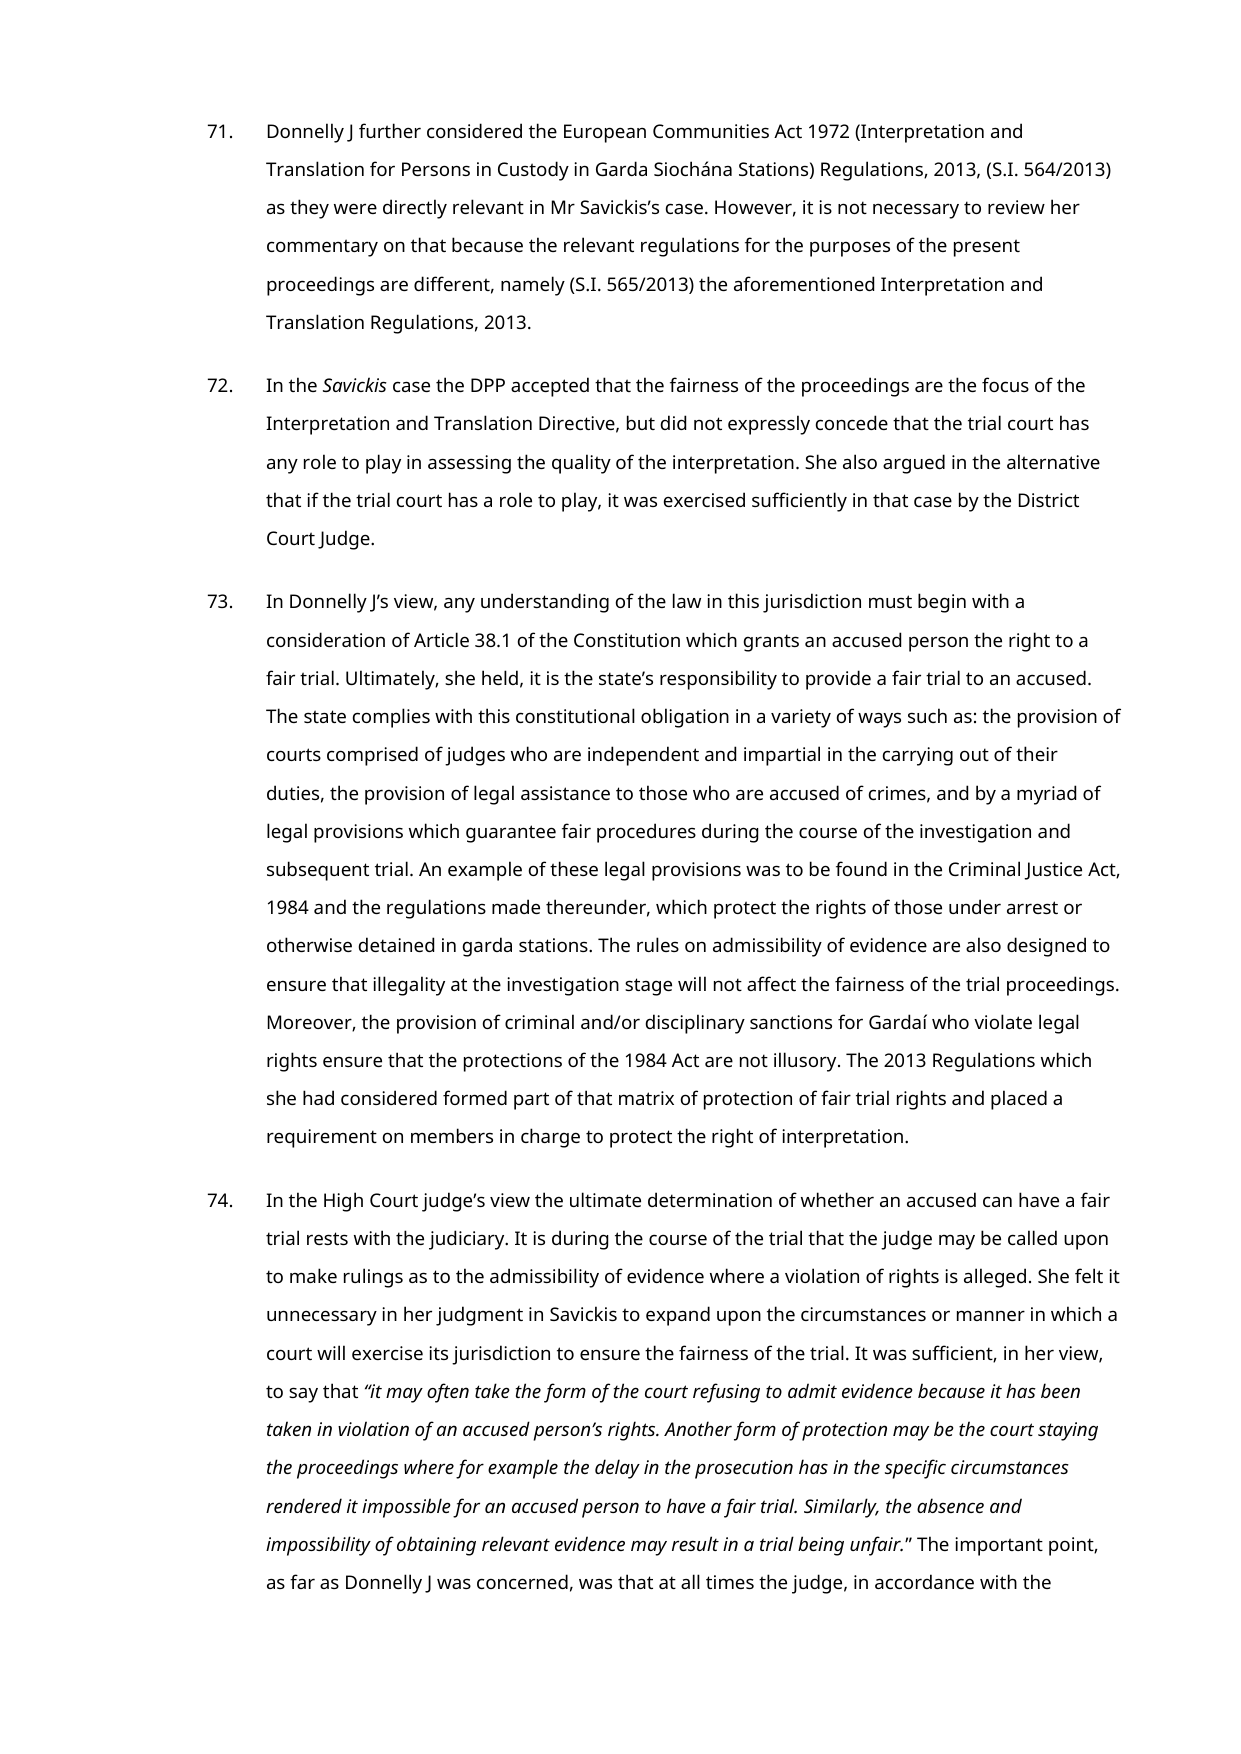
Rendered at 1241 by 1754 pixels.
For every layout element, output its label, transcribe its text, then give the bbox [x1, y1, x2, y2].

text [207, 1187, 1122, 1595]
text 72. In the Savickis case the DPP accepted that the fairness of the proceedings are the focus of the Interpretation and Translation Directive, but did not expressly concede that the trial court has any role to play in assessing the quality of the interpretation. She also argued in the alternative that if the trial court has a role to play, it was exercised sufficiently in that case by the District Court Judge. [207, 372, 1122, 551]
text 71. Donnelly J further considered the European Communities Act 1972 (Interpretation and Translation for Persons in Custody in Garda Siochána Stations) Regulations, 2013, (S.I. 564/2013) as they were directly relevant in Mr Savickis’s case. However, it is not necessary to review her commentary on that because the relevant regulations for the purposes of the present proceedings are different, namely (S.I. 565/2013) the aforementioned Interpretation and Translation Regulations, 2013. [207, 118, 1122, 335]
text 73. In Donnelly J’s view, any understanding of the law in this jurisdiction must begin with a consideration of Article 38.1 of the Constitution which grants an accused person the right to a fair trial. Ultimately, she held, it is the state’s responsibility to provide a fair trial to an accused. The state complies with this constitutional obligation in a variety of ways such as: the provision of courts comprised of judges who are independent and impartial in the carrying out of their duties, the provision of legal assistance to those who are accused of crimes, and by a myriad of legal provisions which guarantee fair procedures during the course of the investigation and subsequent trial. An example of these legal provisions was to be found in the Criminal Justice Act, 1984 and the regulations made thereunder, which protect the rights of those under arrest or otherwise detained in garda stations. The rules on admissibility of evidence are also designed to ensure that illegality at the investigation stage will not affect the fairness of the trial proceedings. Moreover, the provision of criminal and/or disciplinary sanctions for Gardaí who violate legal rights ensure that the protections of the 1984 Act are not illusory. The 2013 Regulations which she had considered formed part of that matrix of protection of fair trial rights and placed a requirement on members in charge to protect the right of interpretation. [207, 589, 1122, 1149]
